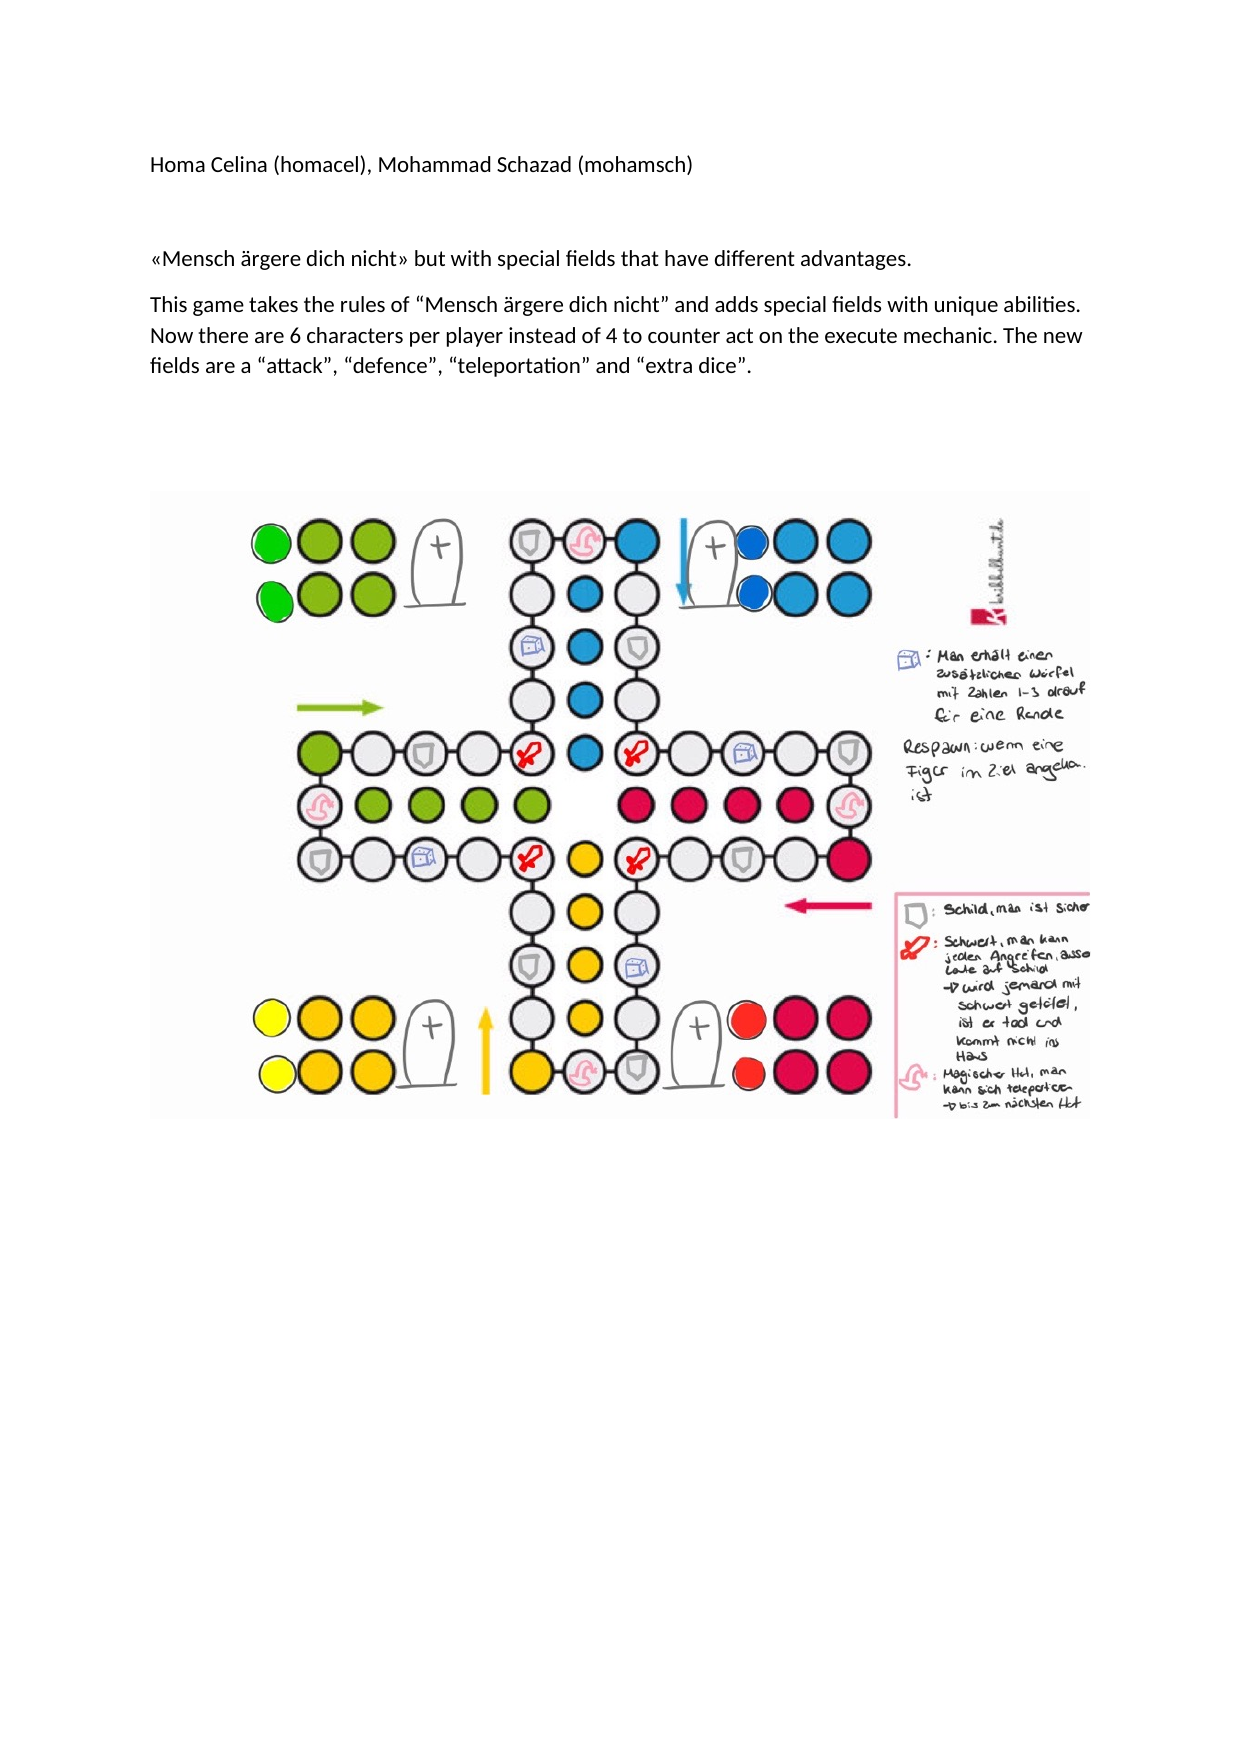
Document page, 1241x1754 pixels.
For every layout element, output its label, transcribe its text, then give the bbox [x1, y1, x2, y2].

text «Mensch ärgere dich nicht» but with special fields that have different advantages. [150, 244, 1090, 272]
picture [150, 491, 1091, 1119]
text Homa Celina (homacel), Mohammad Schazad (mohamsch) [150, 150, 1090, 178]
text This game takes the rules of “Mensch ärgere dich nicht” and adds special fields with unique abilities. Now there are 6 characters per player instead of 4 to counter act on the execute mechanic. The new fields are a “attack”, “defence”, “teleportation” and “extra dice”. [150, 291, 1090, 379]
